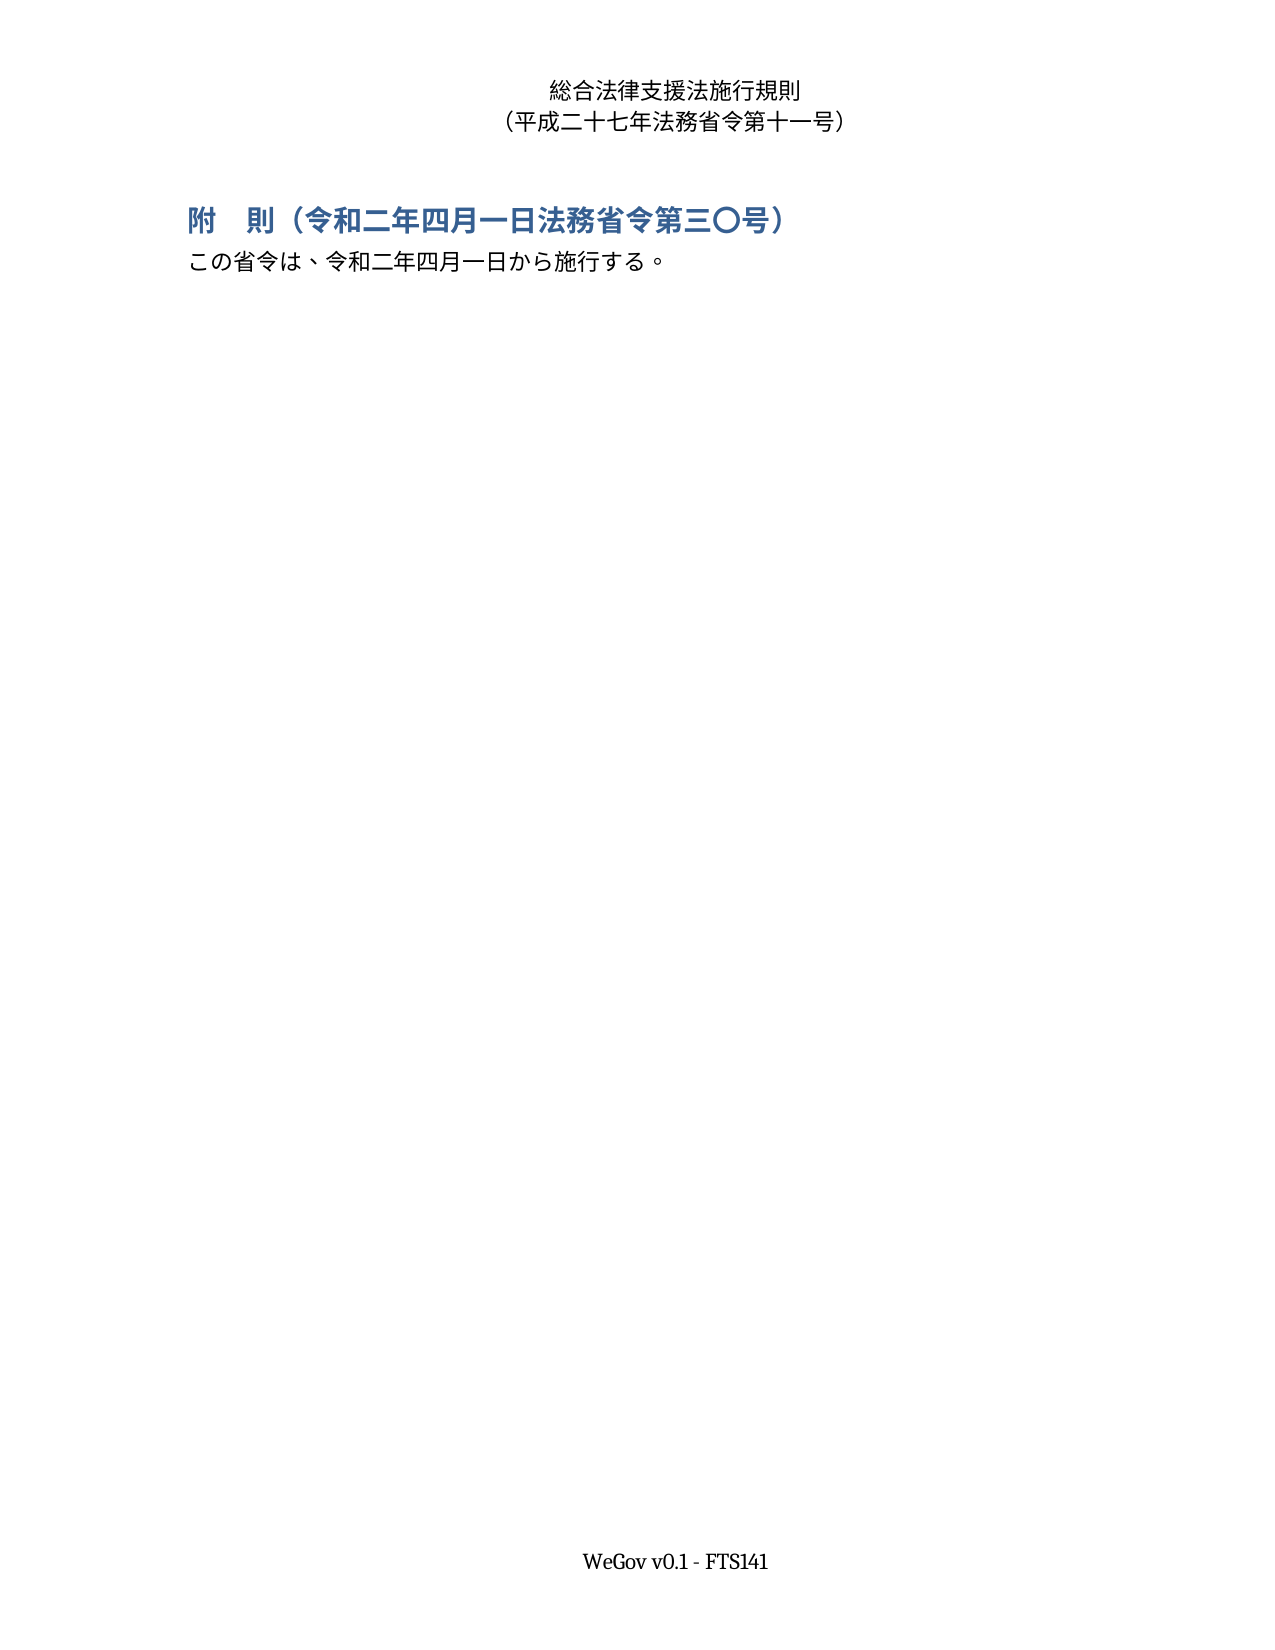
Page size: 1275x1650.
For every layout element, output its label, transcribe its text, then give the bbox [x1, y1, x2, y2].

text この省令は、令和二年四月一日から施行する。 [187, 246, 1087, 277]
subtitle 附 則（令和二年四月一日法務省令第三〇号） [187, 200, 1087, 240]
